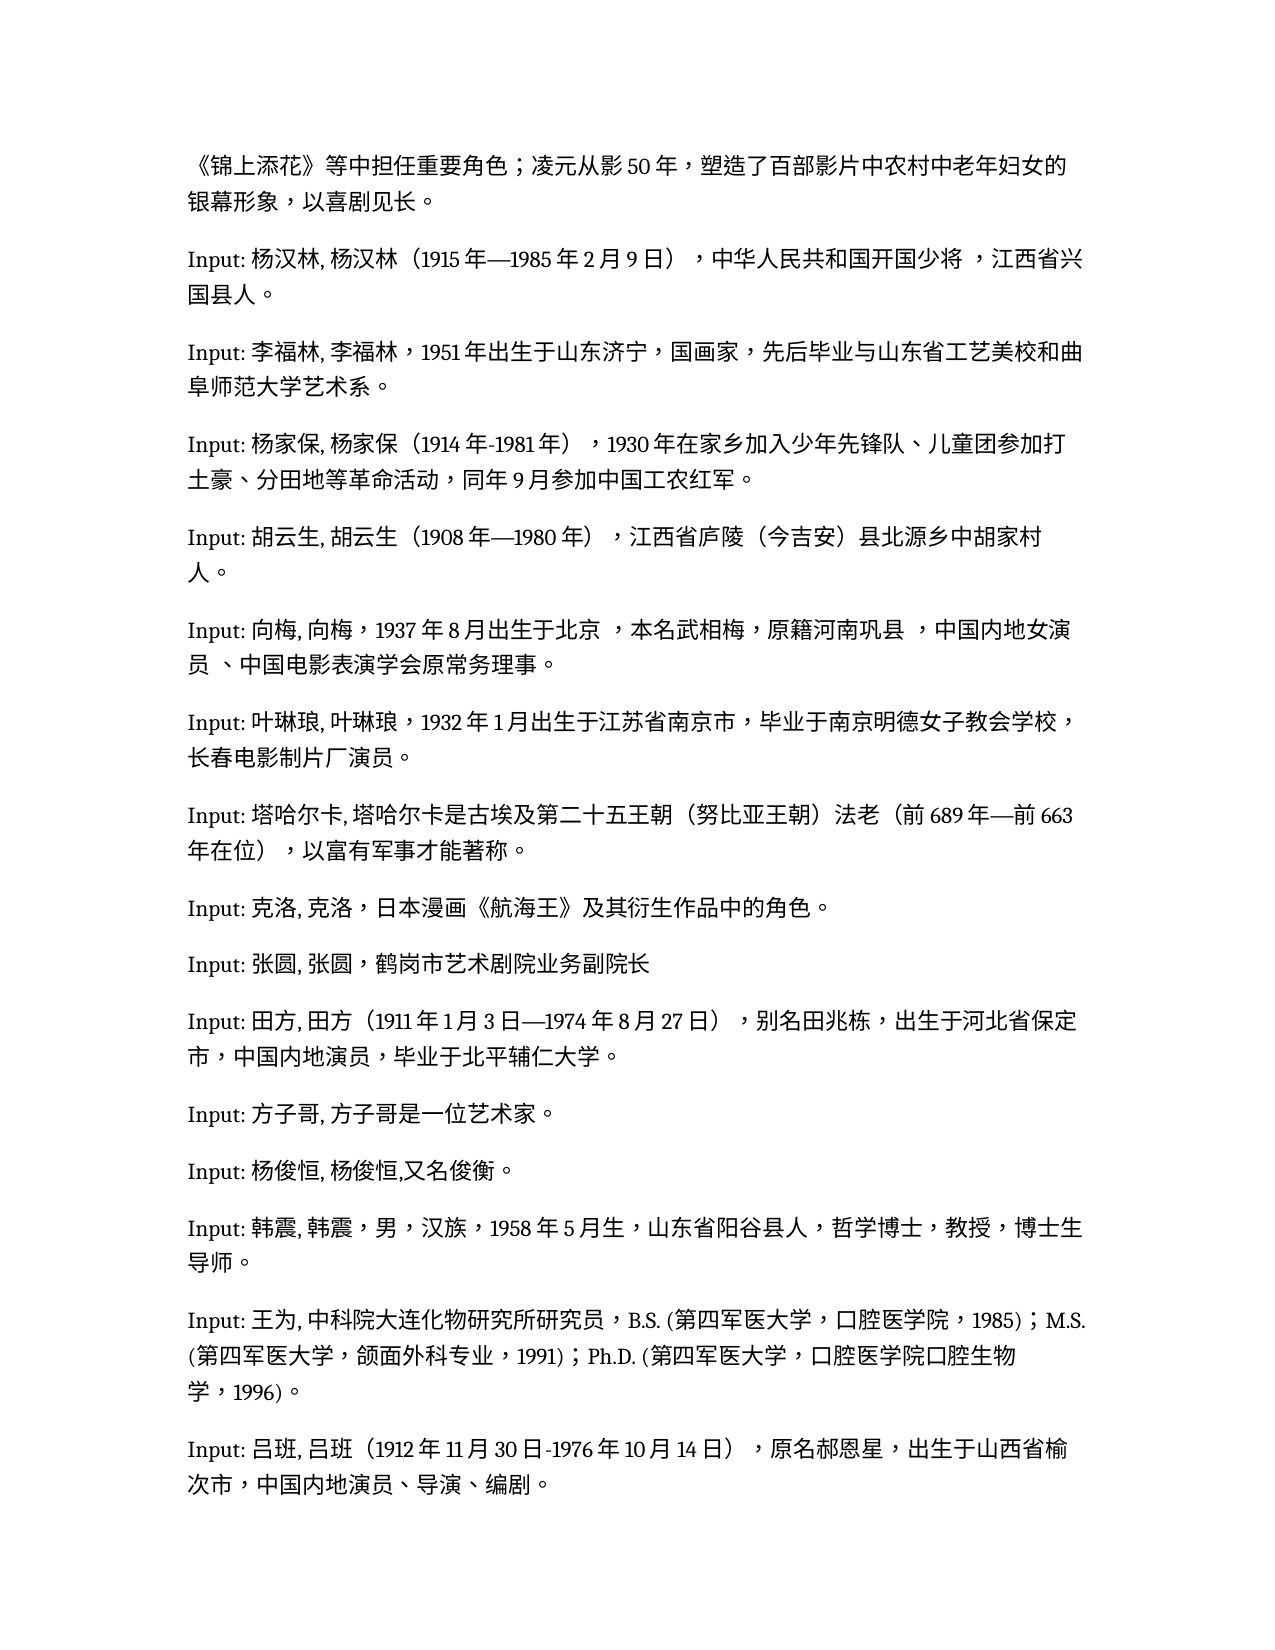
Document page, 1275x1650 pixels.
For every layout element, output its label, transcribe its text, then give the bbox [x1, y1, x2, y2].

text Input: 田方, 田方（1911年1月3日—1974年8月27日），别名田兆栋，出生于河北省保定市，中国内地演员，毕业于北平辅仁大学。 [187, 1005, 1087, 1072]
text Input: 方子哥, 方子哥是一位艺术家。 [187, 1098, 1087, 1129]
text Input: 杨俊恒, 杨俊恒,又名俊衡。 [187, 1155, 1087, 1186]
text Input: 胡云生, 胡云生（1908年—1980年），江西省庐陵（今吉安）县北源乡中胡家村人。 [187, 521, 1087, 588]
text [187, 150, 1087, 217]
text Input: 杨汉林, 杨汉林（1915年—1985年2月9日），中华人民共和国开国少将 ，江西省兴国县人。 [187, 243, 1087, 310]
text Input: 张圆, 张圆，鹤岗市艺术剧院业务副院长 [187, 948, 1087, 980]
text Input: 王为, 中科院大连化物研究所研究员，B.S. (第四军医大学，口腔医学院，1985)；M.S. (第四军医大学，颌面外科专业，1991)；Ph.D. (第四军医大学，口腔医学院口腔生物学，1996)。 [187, 1304, 1087, 1407]
text Input: 李福林, 李福林，1951年出生于山东济宁，国画家，先后毕业与山东省工艺美校和曲阜师范大学艺术系。 [187, 335, 1087, 403]
text Input: 克洛, 克洛，日本漫画《航海王》及其衍生作品中的角色。 [187, 892, 1087, 923]
text Input: 向梅, 向梅，1937年8月出生于北京 ，本名武相梅，原籍河南巩县 ，中国内地女演员 、中国电影表演学会原常务理事。 [187, 613, 1087, 681]
text Input: 塔哈尔卡, 塔哈尔卡是古埃及第二十五王朝（努比亚王朝）法老（前689年—前663年在位），以富有军事才能著称。 [187, 799, 1087, 866]
text Input: 杨家保, 杨家保（1914年-1981年），1930年在家乡加入少年先锋队、儿童团参加打土豪、分田地等革命活动，同年9月参加中国工农红军。 [187, 428, 1087, 495]
text Input: 吕班, 吕班（1912年11月30日-1976年10月14日），原名郝恩星，出生于山西省榆次市，中国内地演员、导演、编剧。 [187, 1433, 1087, 1500]
text Input: 韩震, 韩震，男，汉族，1958年5月生，山东省阳谷县人，哲学博士，教授，博士生导师。 [187, 1211, 1087, 1279]
text Input: 叶琳琅, 叶琳琅，1932年1月出生于江苏省南京市，毕业于南京明德女子教会学校，长春电影制片厂演员。 [187, 706, 1087, 773]
